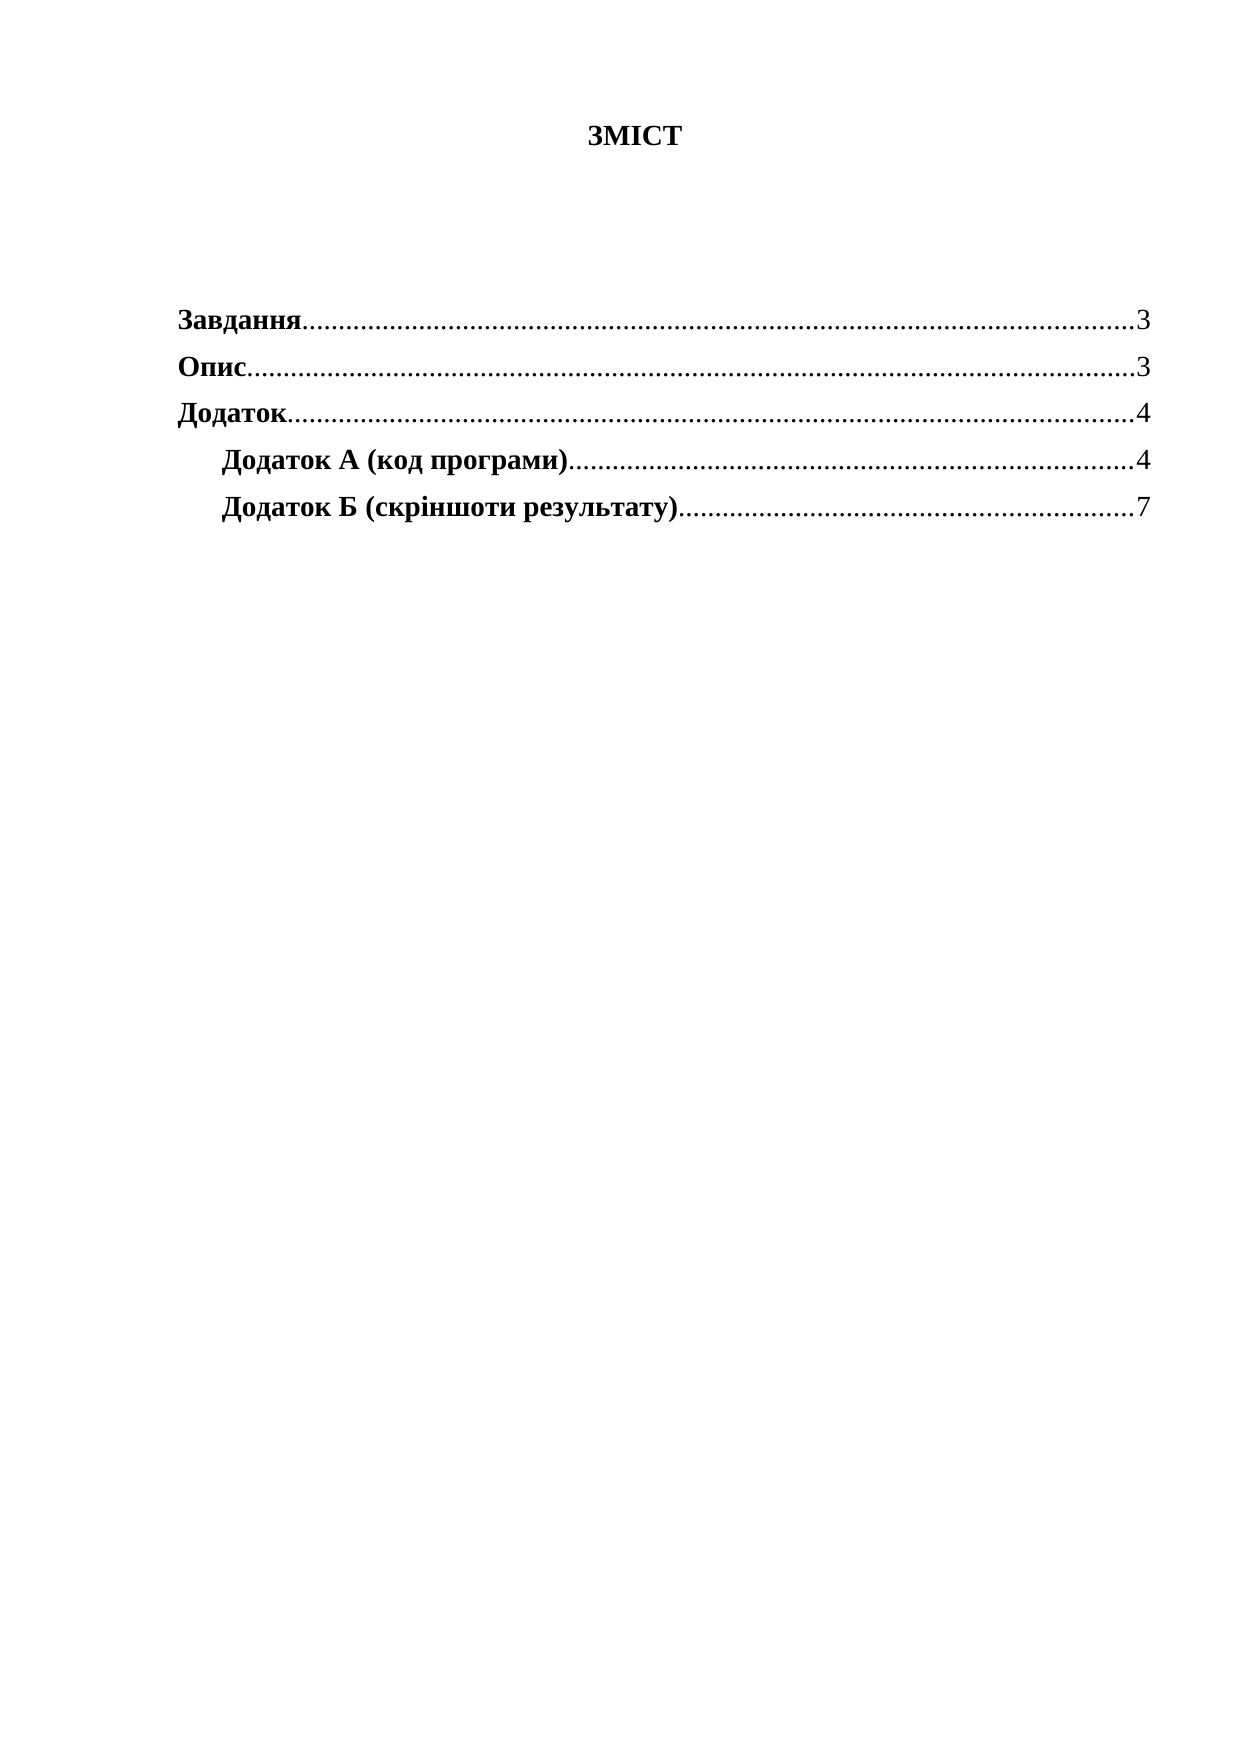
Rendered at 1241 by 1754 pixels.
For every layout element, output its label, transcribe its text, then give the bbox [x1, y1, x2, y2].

subtitle ЗМІСТ [118, 118, 1152, 152]
